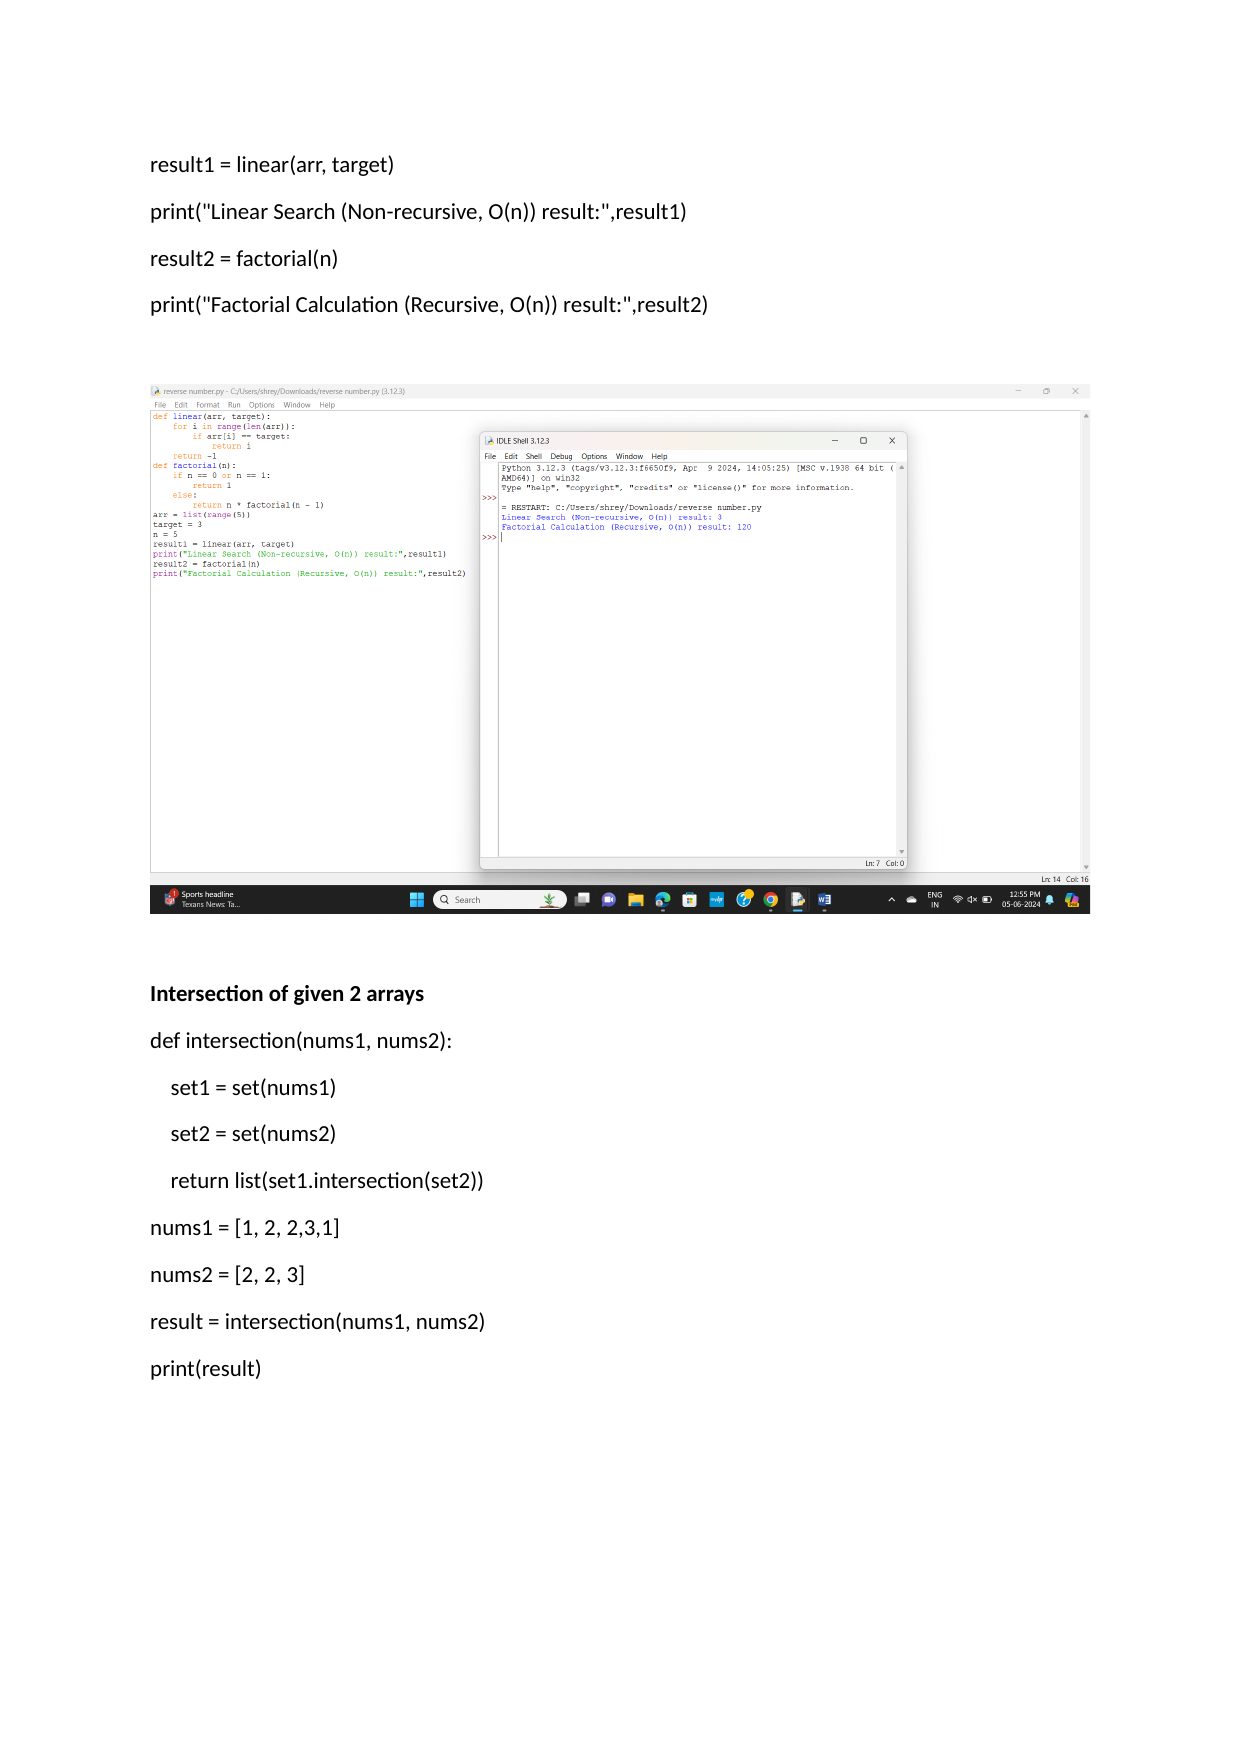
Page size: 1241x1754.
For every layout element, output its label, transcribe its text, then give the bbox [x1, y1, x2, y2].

text result1 = linear(arr, target) [150, 150, 1090, 178]
text nums1 = [1, 2, 2,3,1] [150, 1213, 1090, 1241]
text nums2 = [2, 2, 3] [150, 1260, 1090, 1288]
picture [150, 384, 1091, 914]
text print("Linear Search (Non-recursive, O(n)) result:",result1) [150, 197, 1090, 225]
text print(result) [150, 1354, 1090, 1382]
text result = intersection(nums1, nums2) [150, 1307, 1090, 1335]
text return list(set1.intersection(set2)) [150, 1166, 1090, 1194]
text set1 = set(nums1) [150, 1073, 1090, 1101]
text def intersection(nums1, nums2): [150, 1026, 1090, 1054]
text print("Factorial Calculation (Recursive, O(n)) result:",result2) [150, 291, 1090, 319]
text result2 = factorial(n) [150, 244, 1090, 272]
text set2 = set(nums2) [150, 1119, 1090, 1148]
text Intersection of given 2 arrays [150, 979, 1090, 1007]
